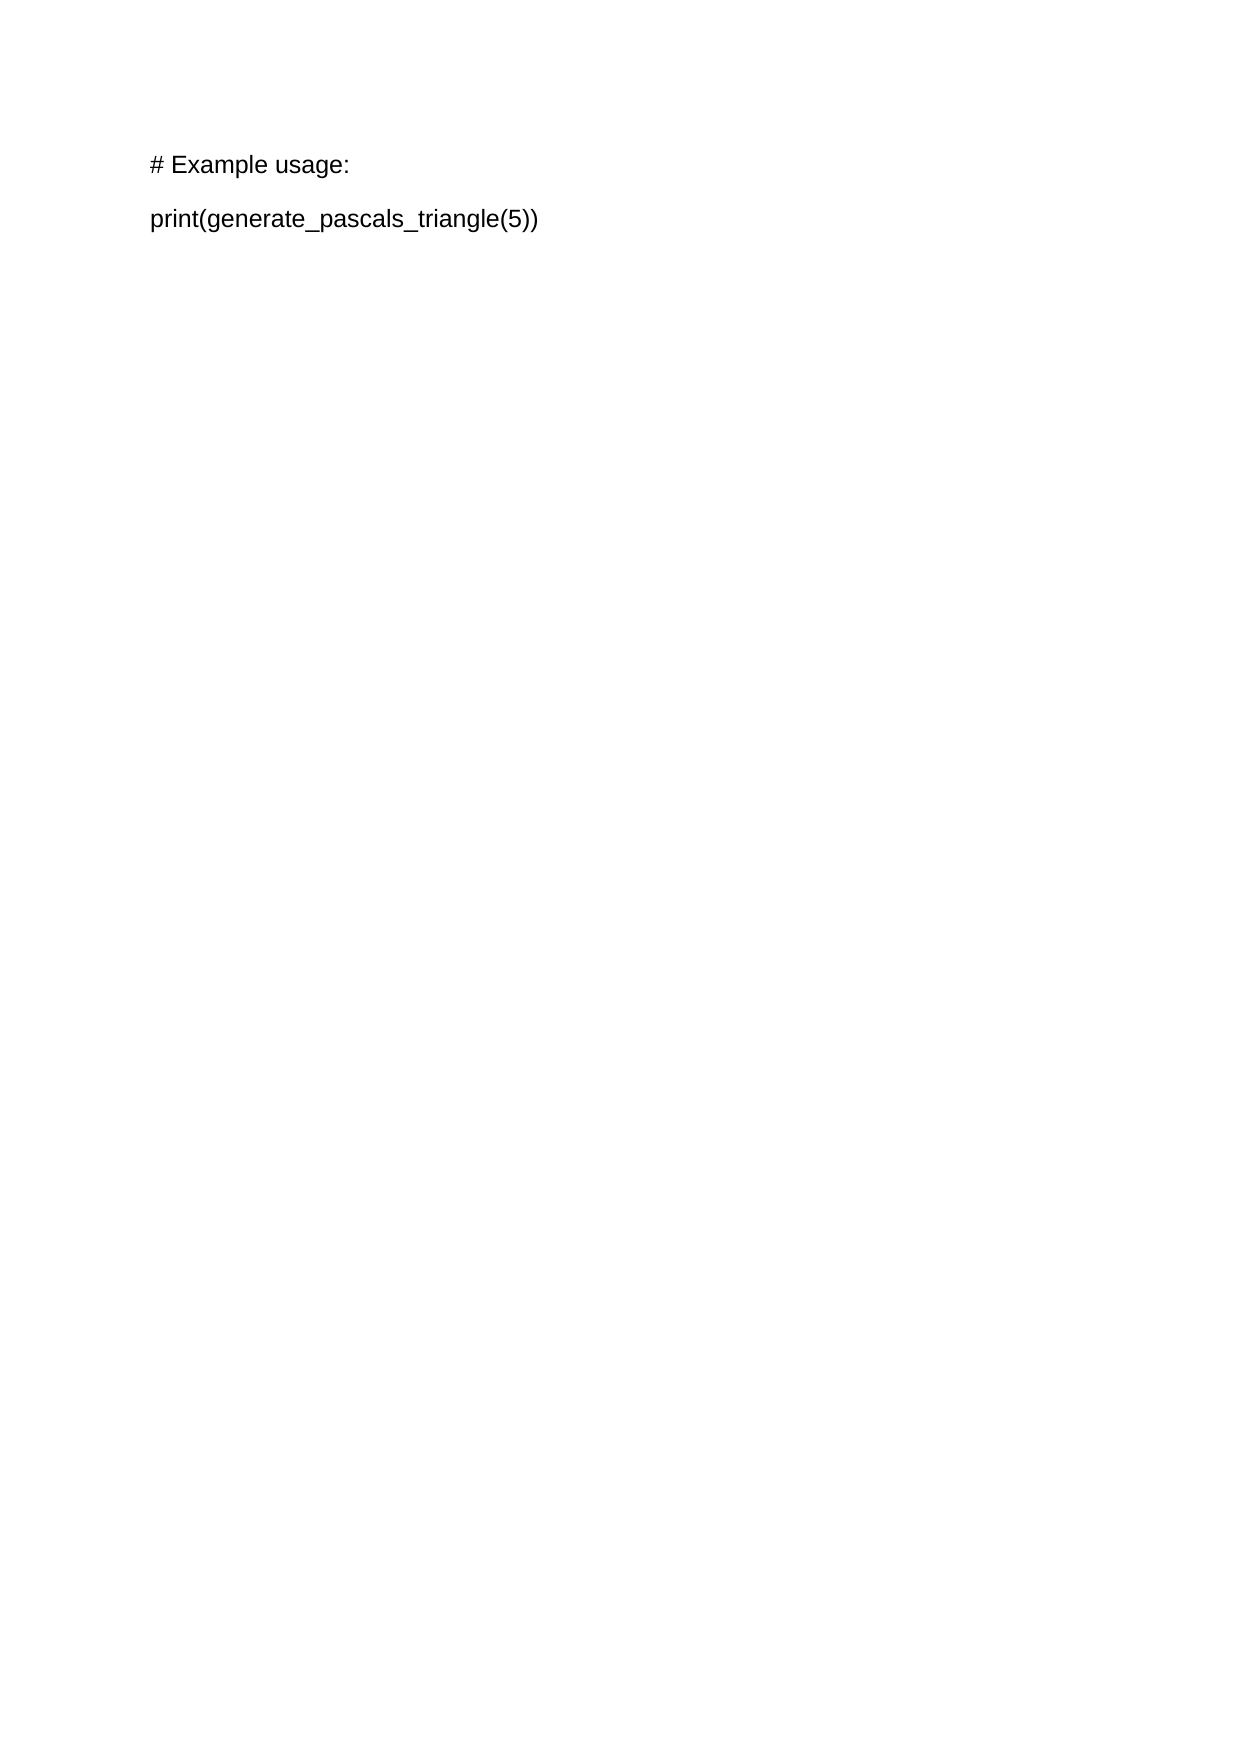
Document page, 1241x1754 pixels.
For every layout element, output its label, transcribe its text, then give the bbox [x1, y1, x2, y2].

text # Example usage: [150, 150, 1090, 179]
text print(generate_pascals_triangle(5)) [150, 204, 1090, 232]
